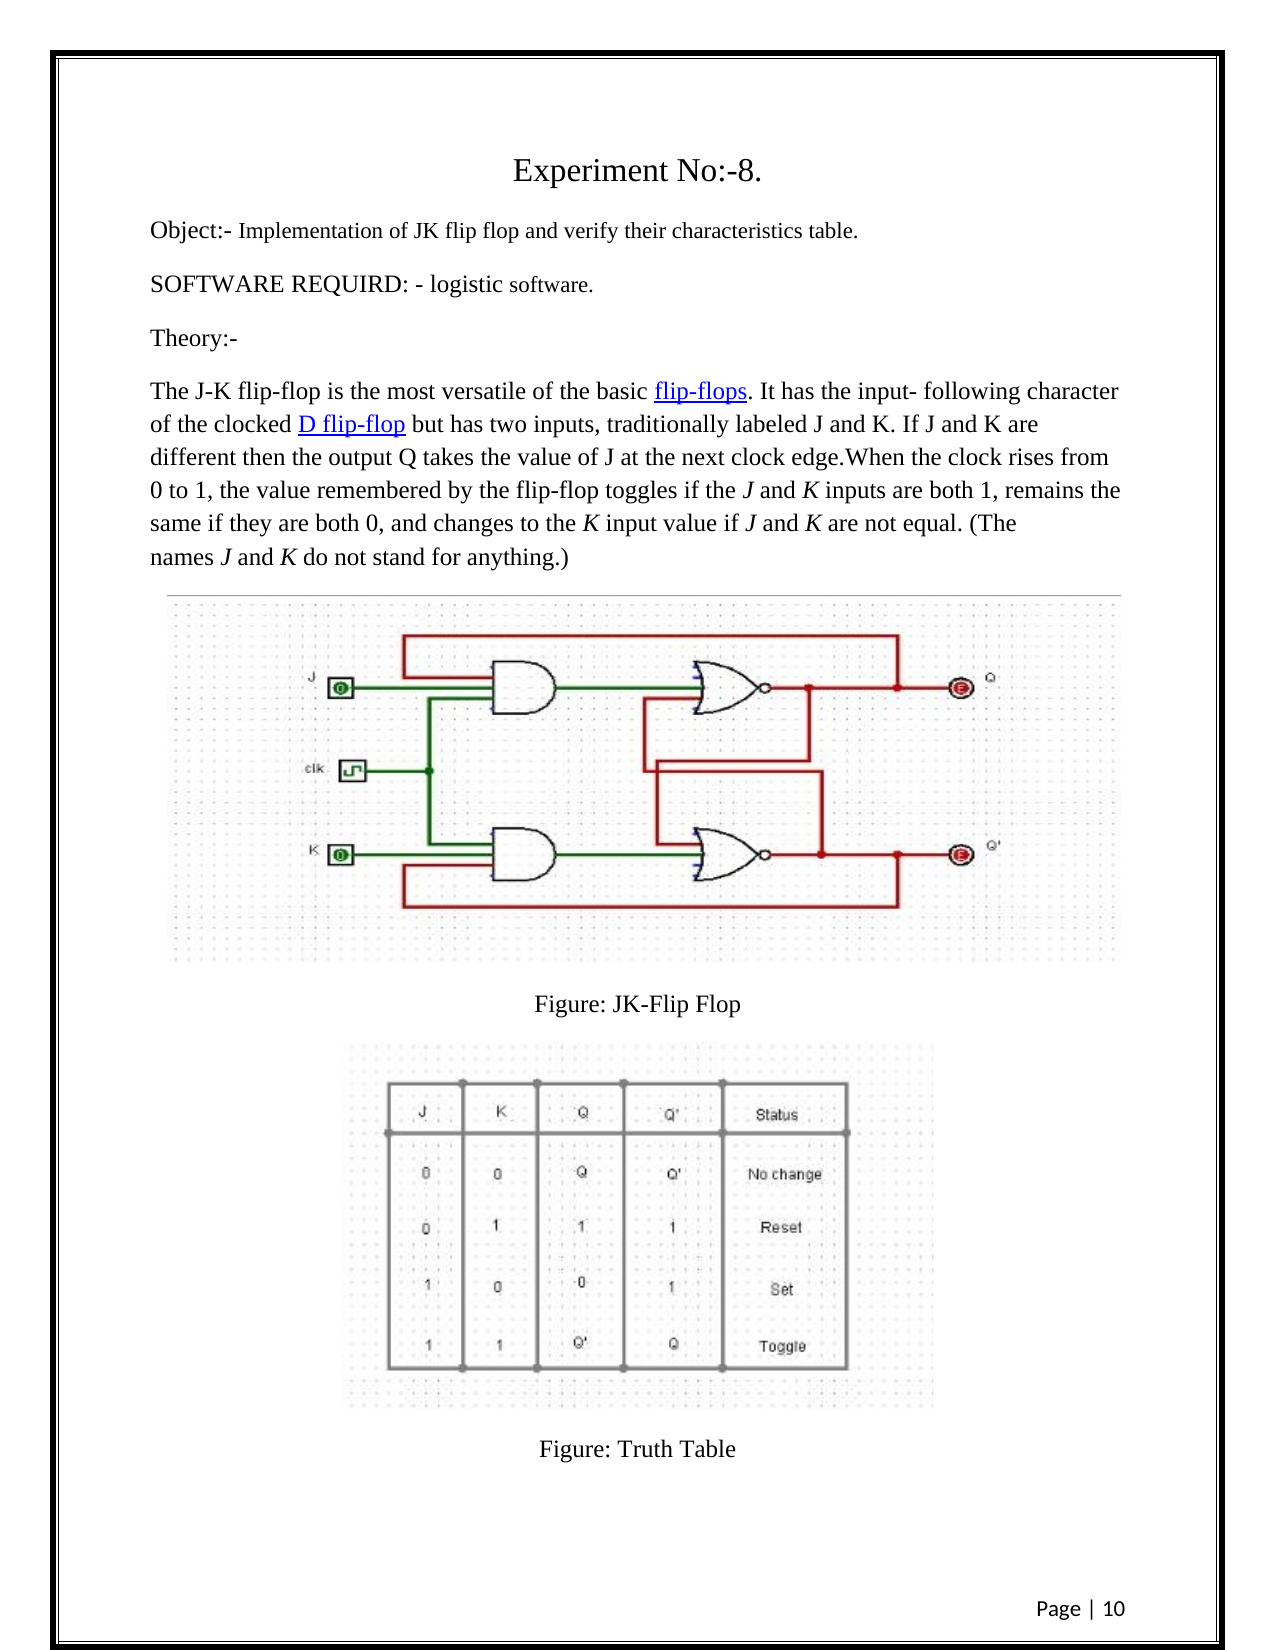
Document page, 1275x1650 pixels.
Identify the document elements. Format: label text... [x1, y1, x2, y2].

text Object:- Implementation of JK flip flop and verify their characteristics table. [150, 215, 1125, 244]
text Theory:- [150, 323, 1125, 351]
picture [166, 595, 1122, 963]
text The J-K flip-flop is the most versatile of the basic flip-flops. It has the input- following character of the clocked D flip-flop but has two inputs, traditionally labeled J and K. If J and K are different then the output Q takes the value of J at the next clock edge.When the clock rises from 0 to 1, the value remembered by the flip-flop toggles if the J and K inputs are both 1, remains the same if they are both 0, and changes to the K input value if J and K are not equal. (The names J and K do not stand for anything.) [150, 376, 1125, 570]
picture [341, 1042, 934, 1410]
text Experiment No:-8. [150, 150, 1125, 188]
text Figure: JK-Flip Flop [150, 989, 1125, 1018]
text Figure: Truth Table [150, 1434, 1125, 1463]
text SOFTWARE REQUIRD: - logistic software. [150, 269, 1125, 297]
